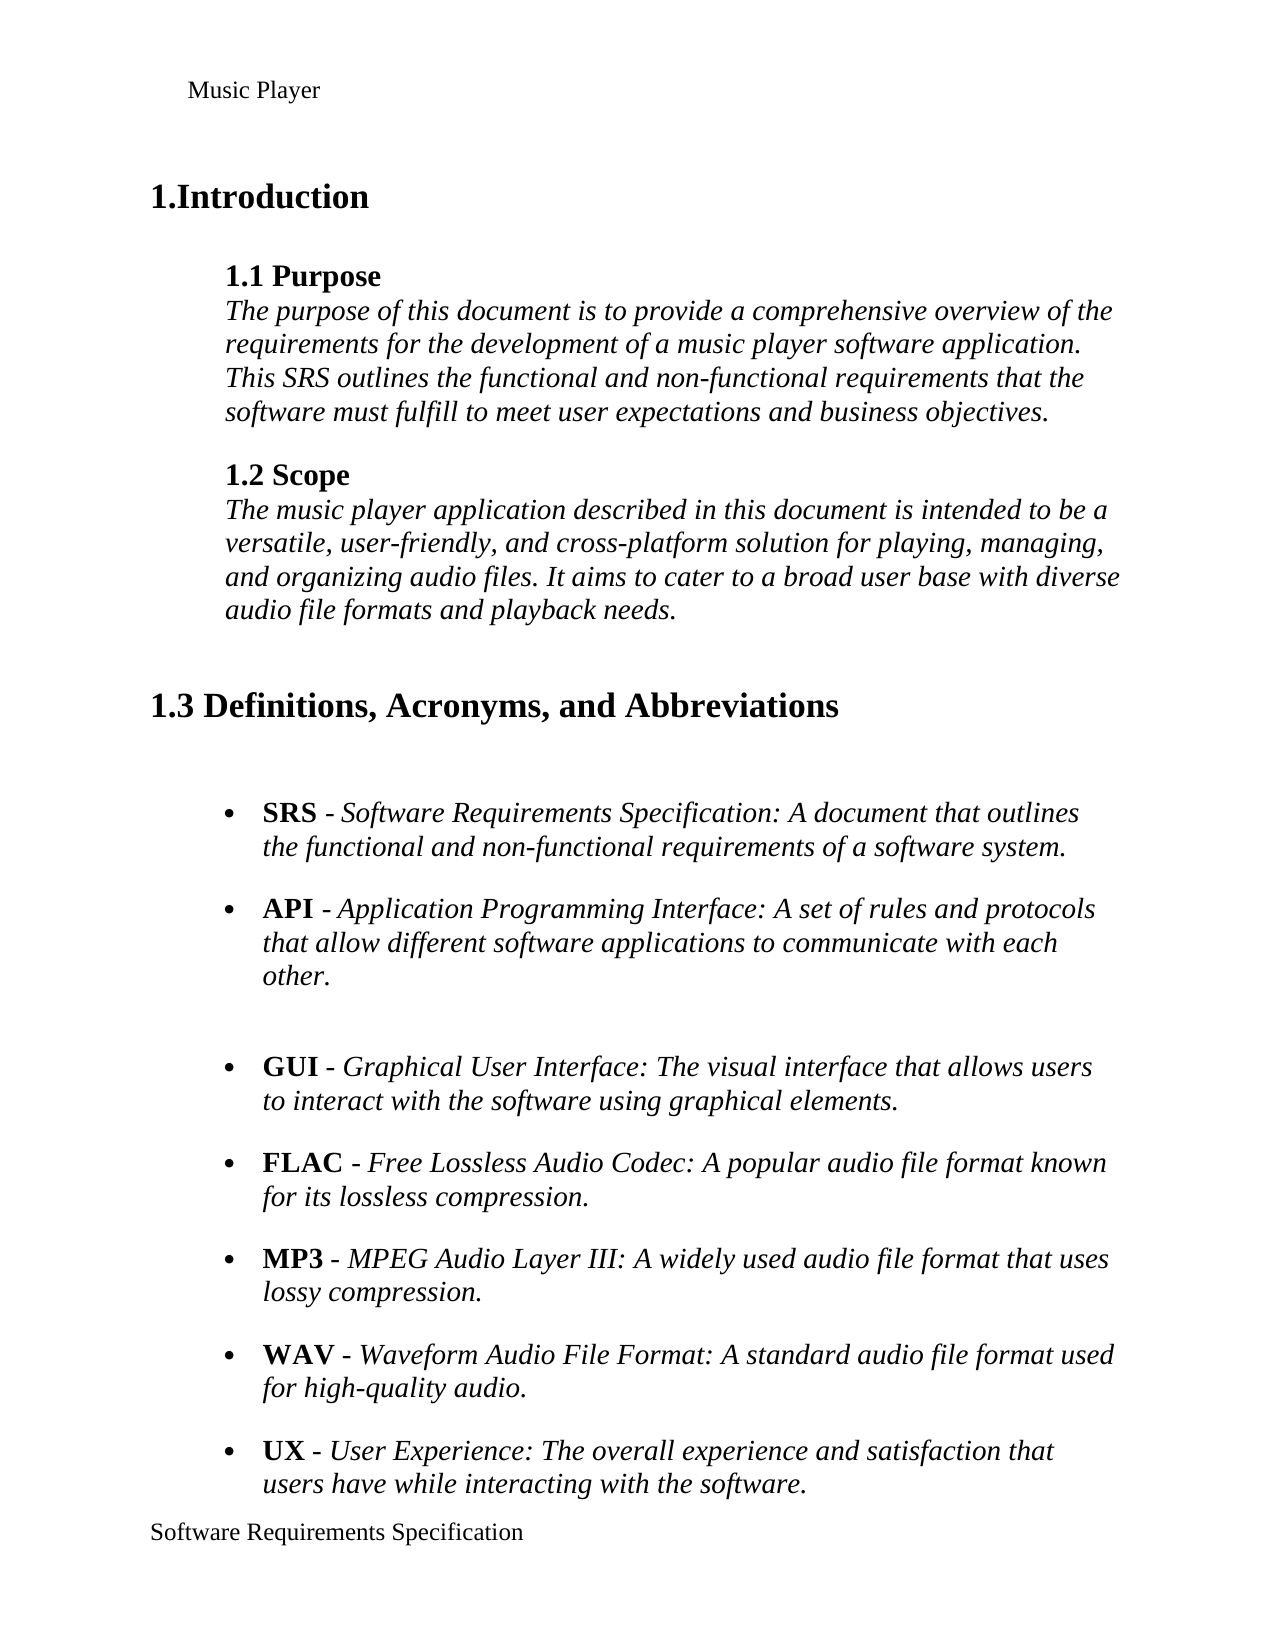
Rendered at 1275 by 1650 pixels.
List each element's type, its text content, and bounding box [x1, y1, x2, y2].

list WAV - Waveform Audio File Format: A standard audio file format used for high-quality audio. [225, 1337, 1125, 1404]
list UX - User Experience: The overall experience and satisfaction that users have while interacting with the software. [225, 1433, 1125, 1500]
list The purpose of this document is to provide a comprehensive overview of the requirements for the development of a music player software application. This SRS outlines the functional and non-functional requirements that the software must fulfill to meet user expectations and business objectives. [225, 293, 1125, 427]
subtitle 1.3 Definitions, Acronyms, and Abbreviations [150, 684, 1125, 725]
list GUI - Graphical User Interface: The visual interface that allows users to interact with the software using graphical elements. [225, 1049, 1125, 1116]
list SRS - Software Requirements Specification: A document that outlines the functional and non-functional requirements of a software system. [225, 795, 1125, 862]
list MP3 - MPEG Audio Layer III: A widely used audio file format that uses lossy compression. [225, 1241, 1125, 1308]
list 1.2 Scope [225, 456, 1125, 492]
list API - Application Programming Interface: A set of rules and protocols that allow different software applications to communicate with each other. [225, 891, 1125, 992]
subtitle 1.Introduction [150, 175, 1125, 216]
list 1.1 Purpose [225, 257, 1125, 293]
list FLAC - Free Lossless Audio Codec: A popular audio file format known for its lossless compression. [225, 1145, 1125, 1212]
list The music player application described in this document is intended to be a versatile, user-friendly, and cross-platform solution for playing, managing, and organizing audio files. It aims to cater to a broad user base with diverse audio file formats and playback needs. [225, 492, 1125, 626]
